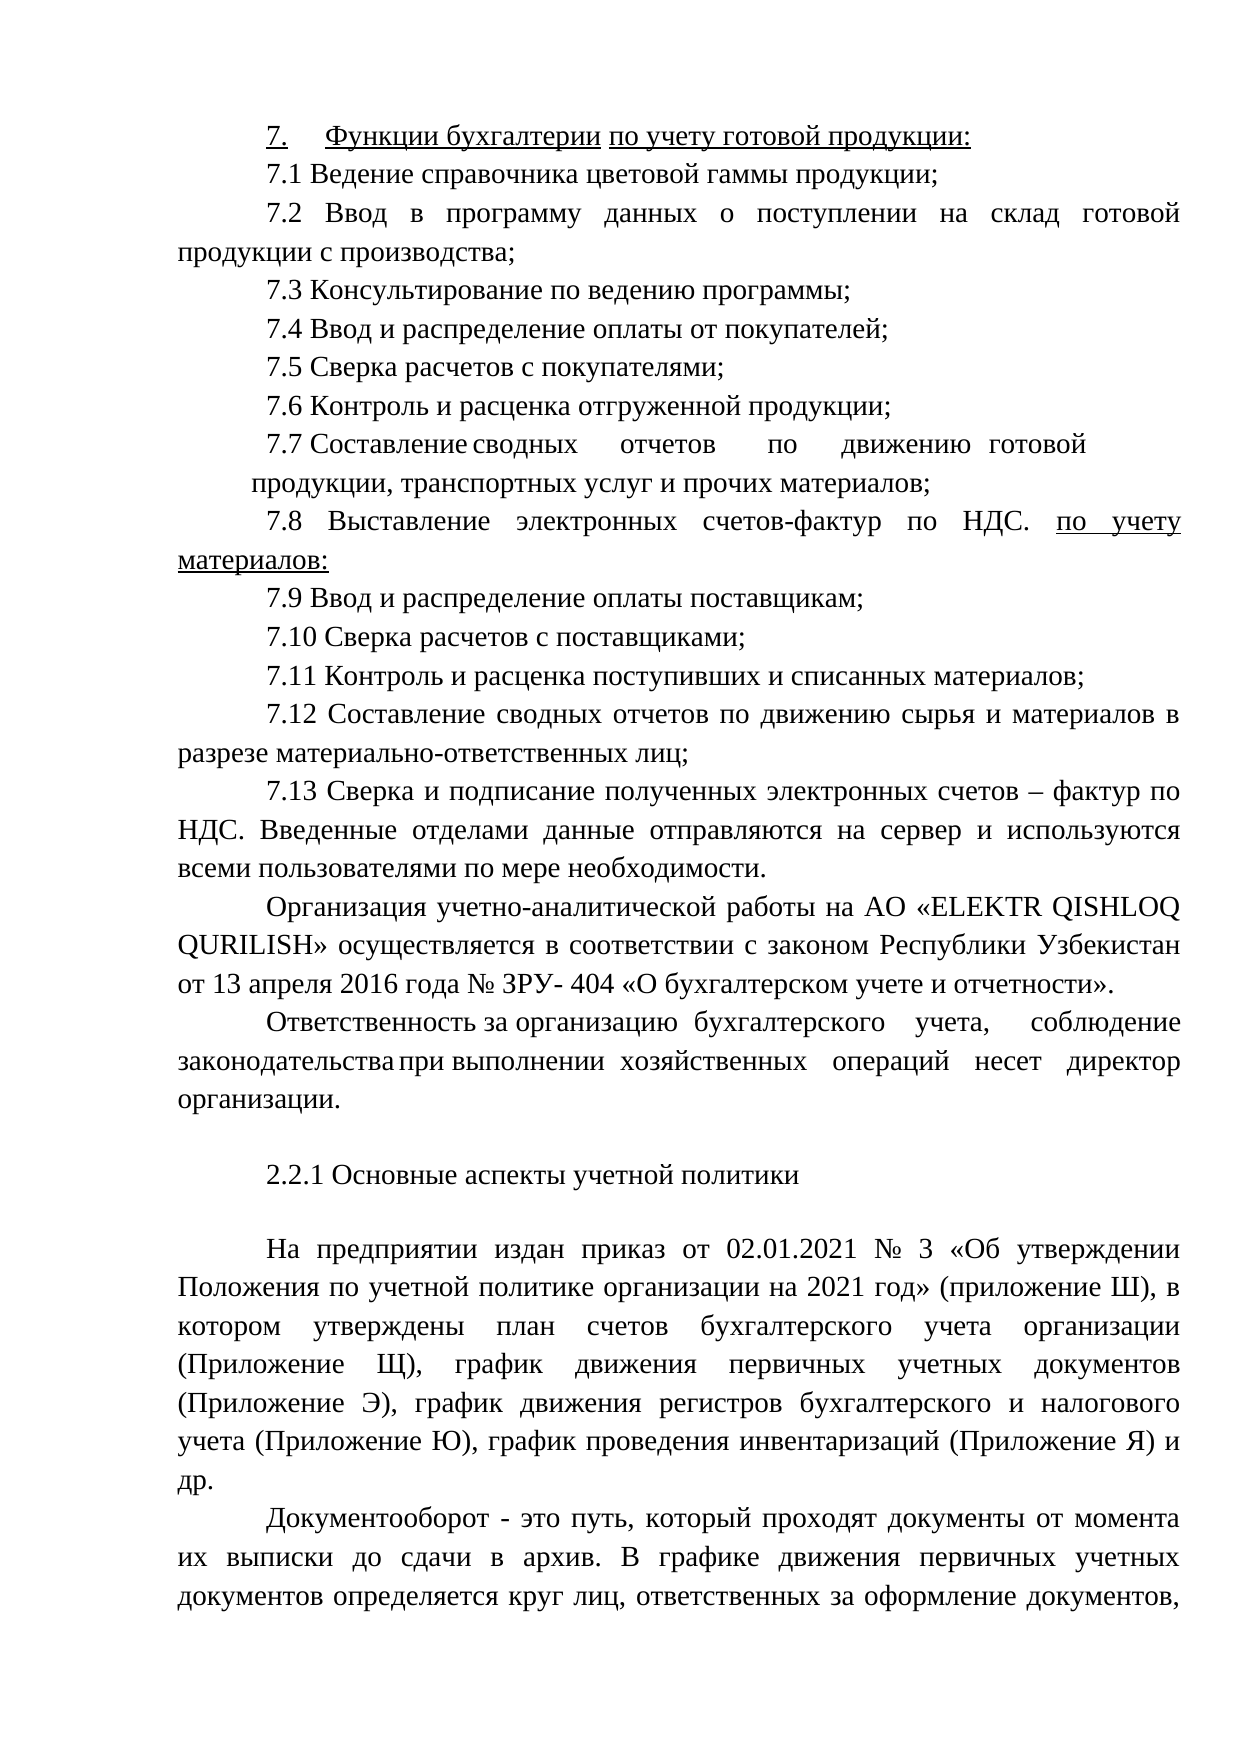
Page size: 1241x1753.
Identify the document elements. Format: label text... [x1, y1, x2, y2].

text 7.11 Контроль и расценка поступивших и списанных материалов; [177, 658, 1181, 691]
text 7.13 Сверка и подписание полученных электронных счетов – фактур по НДС. Введенные отделами данные отправляются на сервер и используются всеми пользователями по мере необходимости. [177, 773, 1181, 884]
text 7.4 Ввод и распределение оплаты от покупателей; [177, 311, 1181, 344]
text 7. Функции бухгалтерии по учету готовой продукции: [177, 118, 1181, 152]
text 7.1 Ведение справочника цветовой гаммы продукции; [177, 157, 1181, 190]
text Организация учетно-аналитической работы на АО «ELEKTR QISHLOQ QURILISH» осуществляется в соответствии с законом Республики Узбекистан от 13 апреля 2016 года № ЗРУ- 404 «О бухгалтерском учете и отчетности». [177, 889, 1181, 999]
text 7.8 Выставление электронных счетов-фактур по НДС. по учету материалов: [177, 503, 1181, 576]
text Ответственность за организацию бухгалтерского учета, соблюдение законодательства при выполнении хозяйственных операций несет директор организации. [177, 1004, 1181, 1115]
text 7.3 Консультирование по ведению программы; [177, 272, 1181, 306]
text На предприятии издан приказ от 02.01.2021 № 3 «Об утверждении Положения по учетной политике организации на 2021 год» (приложение Ш), в котором утверждены план счетов бухгалтерского учета организации (Приложение Щ), график движения первичных учетных документов (Приложение Э), график движения регистров бухгалтерского и налогового учета (Приложение Ю), график проведения инвентаризаций (Приложение Я) и др. [177, 1231, 1181, 1496]
text 7.9 Ввод и распределение оплаты поставщикам; [177, 581, 1181, 614]
text 7.6 Контроль и расценка отгруженной продукции; [177, 388, 1181, 421]
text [177, 1501, 1181, 1611]
text 7.12 Составление сводных отчетов по движению сырья и материалов в разрезе материально-ответственных лиц; [177, 696, 1181, 768]
text 7.10 Сверка расчетов с поставщиками; [177, 619, 1181, 653]
text 7.7 Составление сводных отчетов по движению готовой продукции, транспортных услуг и прочих материалов; [177, 426, 1181, 498]
text 7.2 Ввод в программу данных о поступлении на склад готовой продукции с производства; [177, 195, 1181, 267]
text 7.5 Сверка расчетов с покупателями; [177, 349, 1181, 383]
text 2.2.1 Основные аспекты учетной политики [177, 1157, 1181, 1191]
